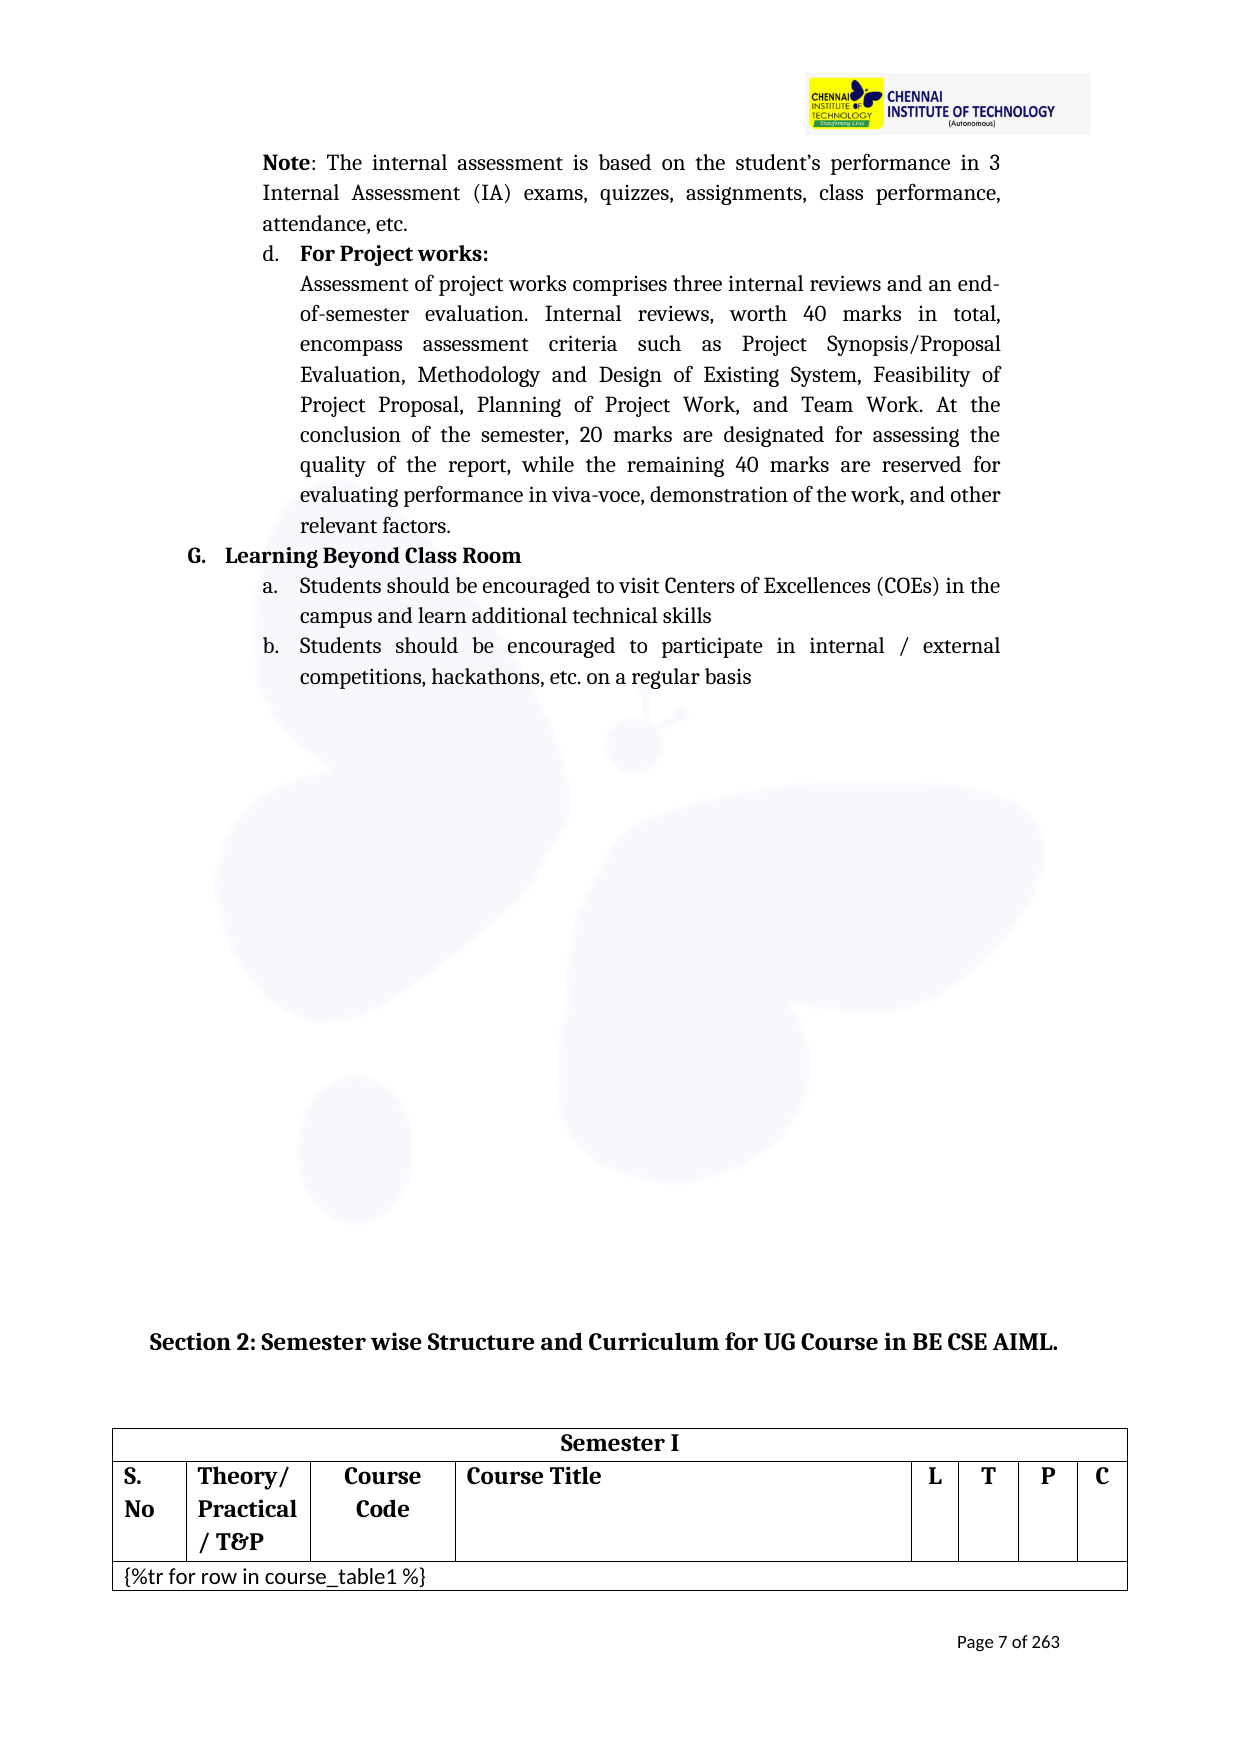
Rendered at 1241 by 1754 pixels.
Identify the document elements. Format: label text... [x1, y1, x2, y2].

table_cell Course Title [456, 1462, 911, 1561]
text Note: The internal assessment is based on the student’s performance in 3 Internal Assessment (IA) exams, quizzes, assignments, class performance, attendance, etc. [262, 150, 1002, 237]
table_cell C [1078, 1462, 1127, 1561]
table_cell Theory/ Practical / T&P [187, 1462, 310, 1561]
table_cell L [912, 1462, 958, 1561]
list Students should be encouraged to participate in internal / external competitions, hackathons, etc. on a regular basis [262, 633, 1002, 690]
table_header Semester I [113, 1429, 1127, 1461]
list Students should be encouraged to visit Centers of Excellences (COEs) in the campus and learn additional technical skills [262, 573, 1002, 629]
text Section 2: Semester wise Structure and Curriculum for UG Course in BE CSE AIML. [150, 1328, 1090, 1357]
picture [804, 73, 1091, 135]
table_cell S. No [113, 1462, 186, 1561]
list Learning Beyond Class Room [187, 543, 1002, 569]
text Assessment of project works comprises three internal reviews and an end-of-semester evaluation. Internal reviews, worth 40 marks in total, encompass assessment criteria such as Project Synopsis/Proposal Evaluation, Methodology and Design of Existing System, Feasibility of Project Proposal, Planning of Project Work, and Team Work. At the conclusion of the semester, 20 marks are designated for assessing the quality of the report, while the remaining 40 marks are reserved for evaluating performance in viva-voce, demonstration of the work, and other relevant factors. [300, 271, 1002, 539]
table_cell Course Code [311, 1462, 455, 1561]
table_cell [113, 1562, 1127, 1590]
table_cell P [1019, 1462, 1077, 1561]
table_cell T [959, 1462, 1018, 1561]
list For Project works: [262, 241, 1002, 267]
